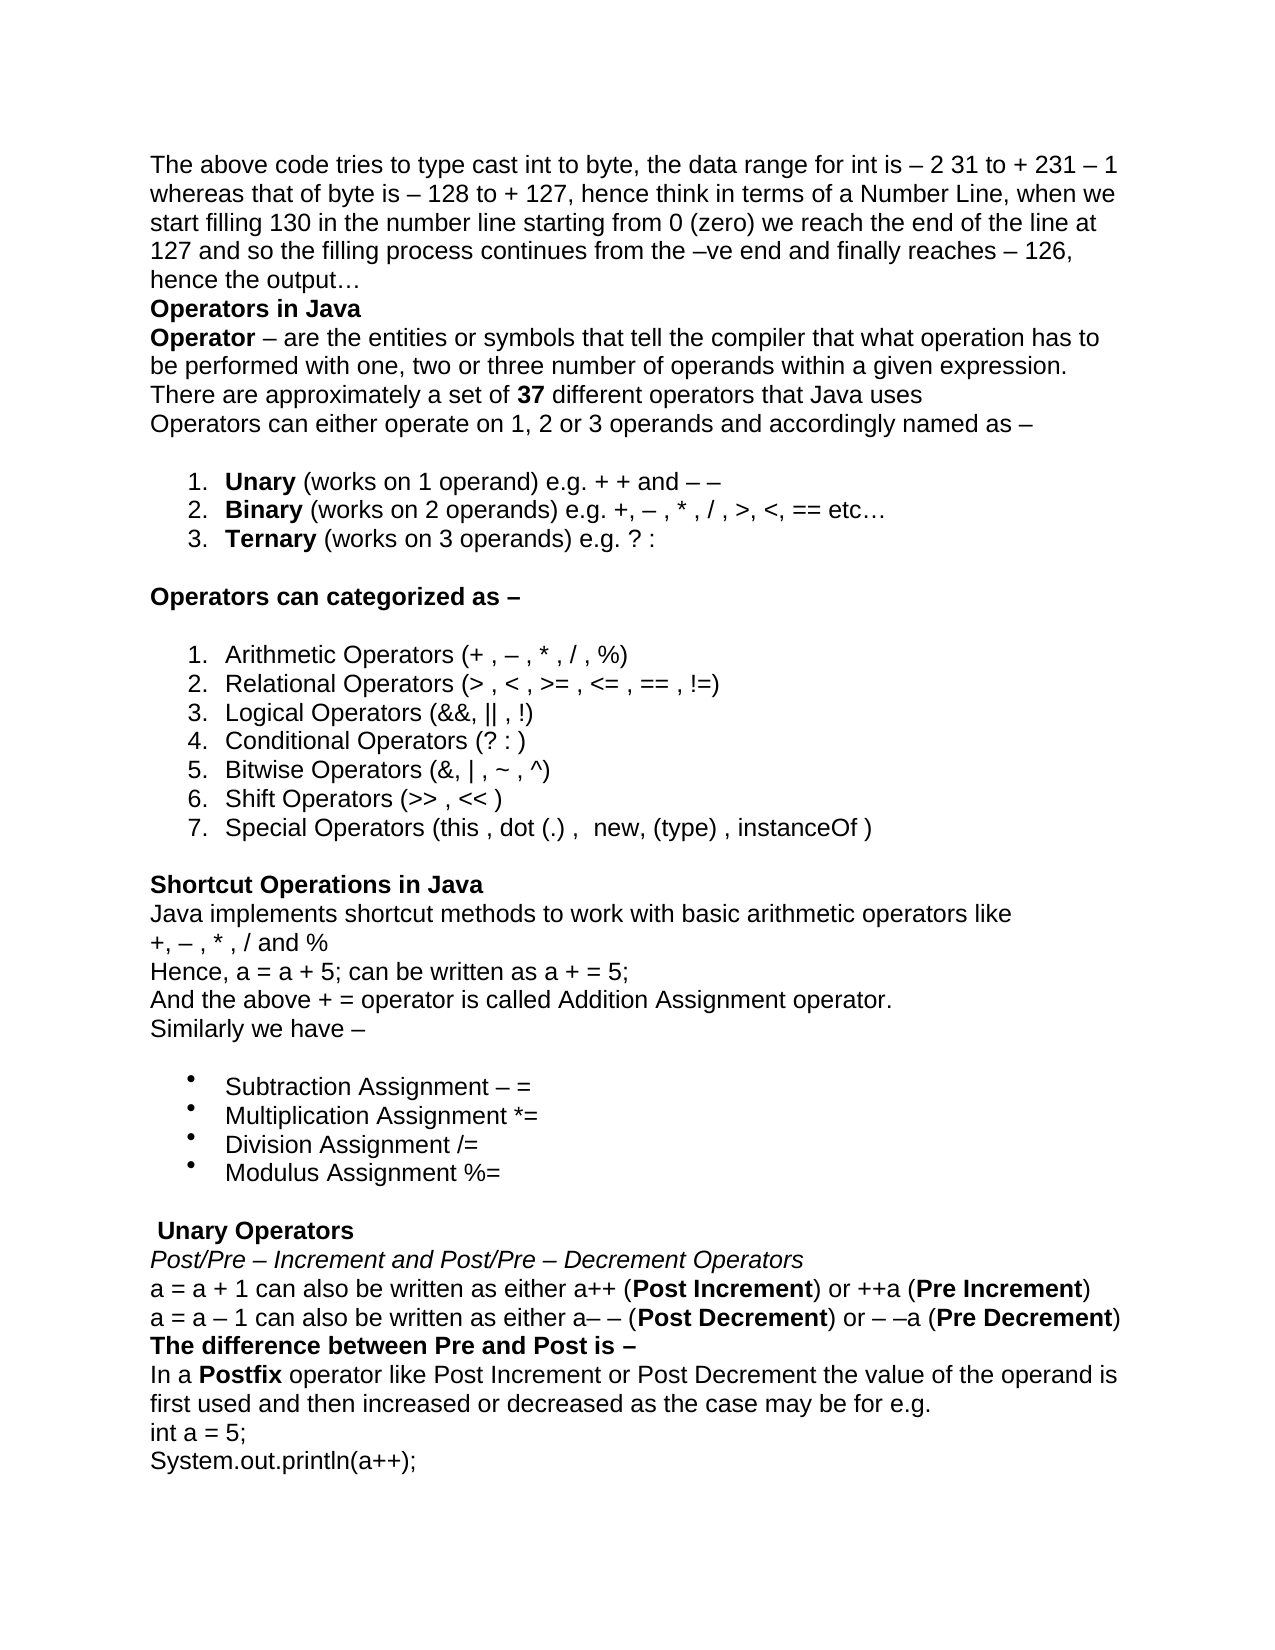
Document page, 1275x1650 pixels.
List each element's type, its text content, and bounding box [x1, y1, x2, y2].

list Ternary (works on 3 operands) e.g. ? : [187, 524, 1125, 553]
list Special Operators (this , dot (.) , new, (type) , instanceOf ) [187, 812, 1125, 841]
list Bitwise Operators (&, | , ~ , ^) [187, 755, 1125, 784]
list Binary (works on 2 operands) e.g. +, – , * , / , >, <, == etc… [187, 495, 1125, 524]
list Modulus Assignment %= [187, 1158, 1125, 1187]
list Conditional Operators (? : ) [187, 726, 1125, 755]
list Arithmetic Operators (+ , – , * , / , %) [187, 640, 1125, 669]
list Multiplication Assignment *= [187, 1101, 1125, 1129]
list Logical Operators (&&, || , !) [187, 697, 1125, 726]
list Shift Operators (>> , << ) [187, 784, 1125, 812]
list Subtraction Assignment – = [187, 1072, 1125, 1101]
list Division Assignment /= [187, 1129, 1125, 1158]
text Shortcut Operations in Java Java implements shortcut methods to work with basic arithmetic operators like +, – , * , / and % Hence, a = a + 5; can be written as a + = 5; And the above + = operator is called Addition Assignment operator. Similarly we have – [150, 870, 1125, 1043]
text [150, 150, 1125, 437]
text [150, 1216, 1125, 1475]
list Relational Operators (> , < , >= , <= , == , !=) [187, 669, 1125, 697]
text Operators can categorized as – [150, 582, 1125, 611]
list Unary (works on 1 operand) e.g. + + and – – [187, 467, 1125, 495]
